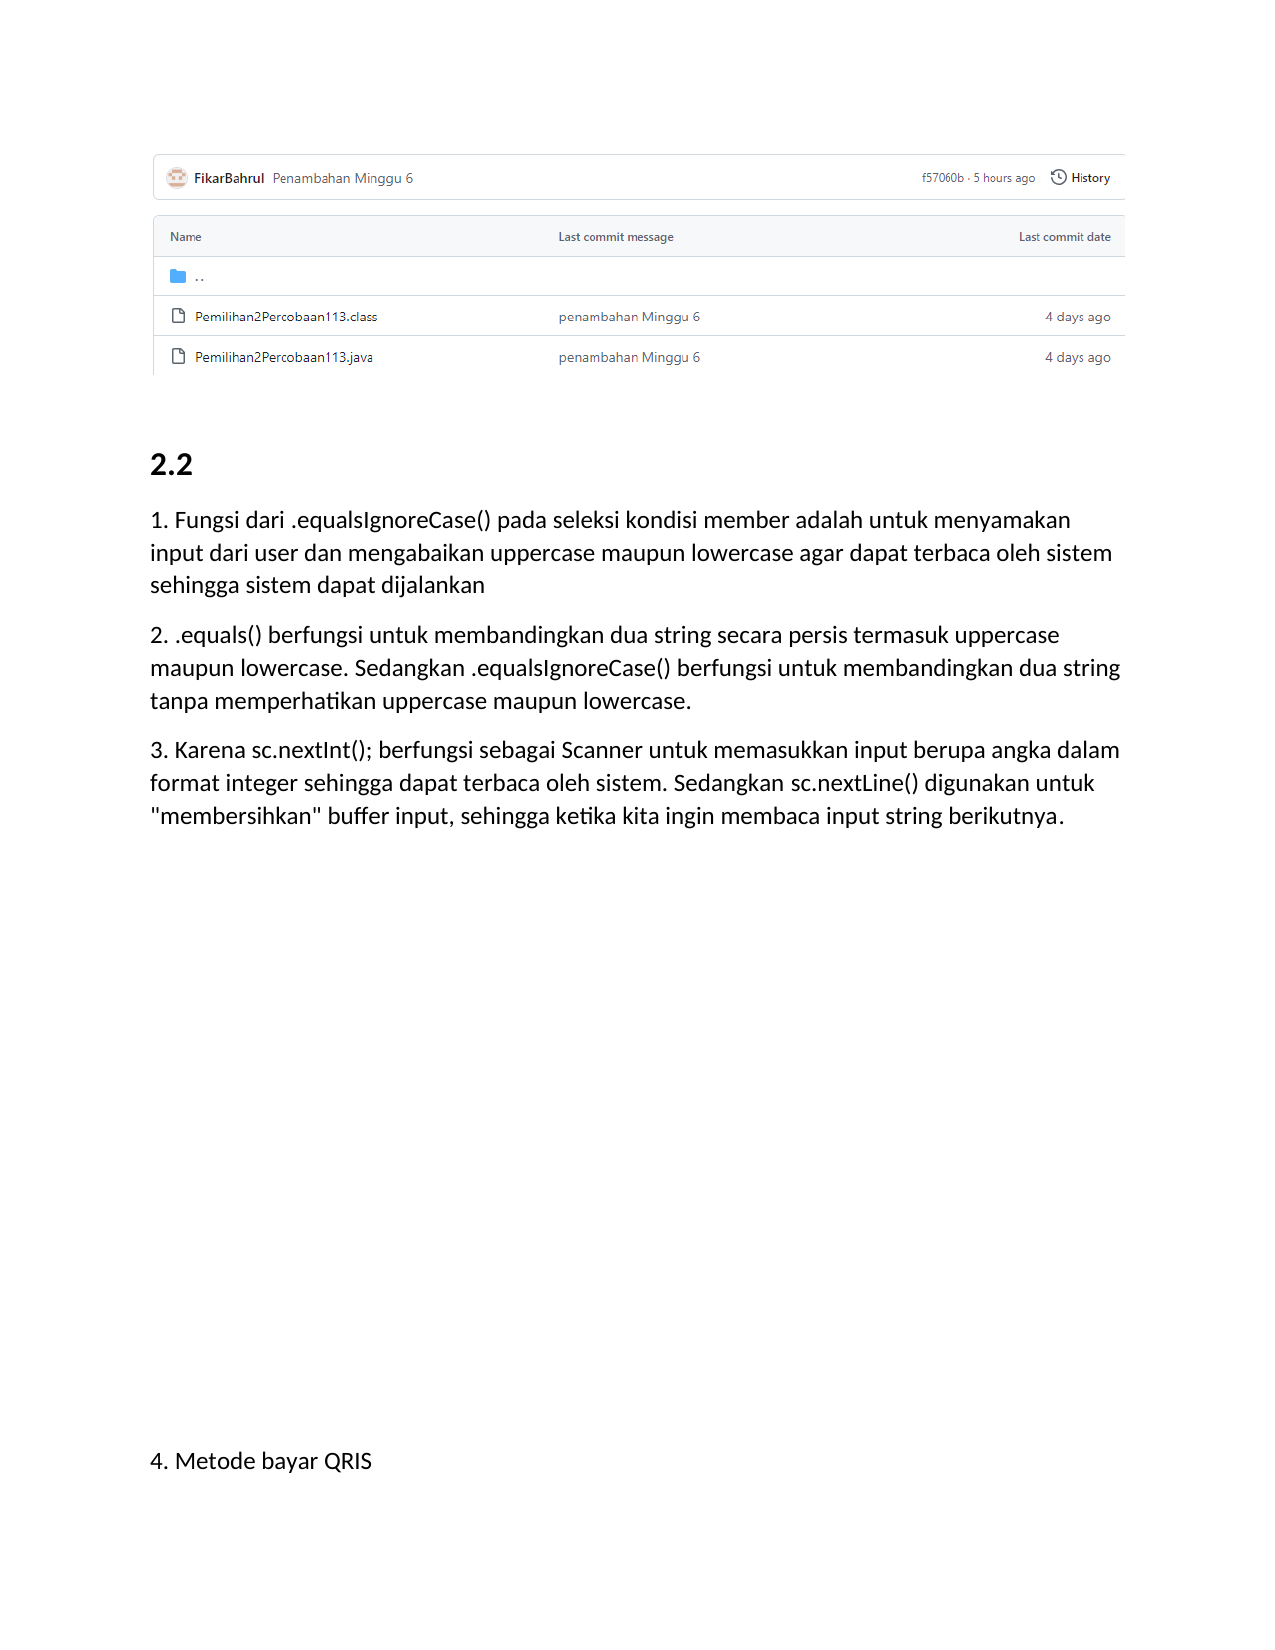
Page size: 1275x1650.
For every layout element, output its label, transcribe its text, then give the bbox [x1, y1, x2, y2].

picture [150, 150, 1125, 375]
text 3. Karena sc.nextInt(); berfungsi sebagai Scanner untuk memasukkan input berupa angka dalam format integer sehingga dapat terbaca oleh sistem. Sedangkan sc.nextLine() digunakan untuk "membersihkan" buffer input, sehingga ketika kita ingin membaca input string berikutnya. [150, 734, 1125, 831]
text 2. .equals() berfungsi untuk membandingkan dua string secara persis termasuk uppercase maupun lowercase. Sedangkan .equalsIgnoreCase() berfungsi untuk membandingkan dua string tanpa memperhatikan uppercase maupun lowercase. [150, 619, 1125, 716]
text 1. Fungsi dari .equalsIgnoreCase() pada seleksi kondisi member adalah untuk menyamakan input dari user dan mengabaikan uppercase maupun lowercase agar dapat terbaca oleh sistem sehingga sistem dapat dijalankan [150, 504, 1125, 600]
text 4. Metode bayar QRIS [150, 1445, 1125, 1476]
text 2.2 [150, 443, 1125, 484]
